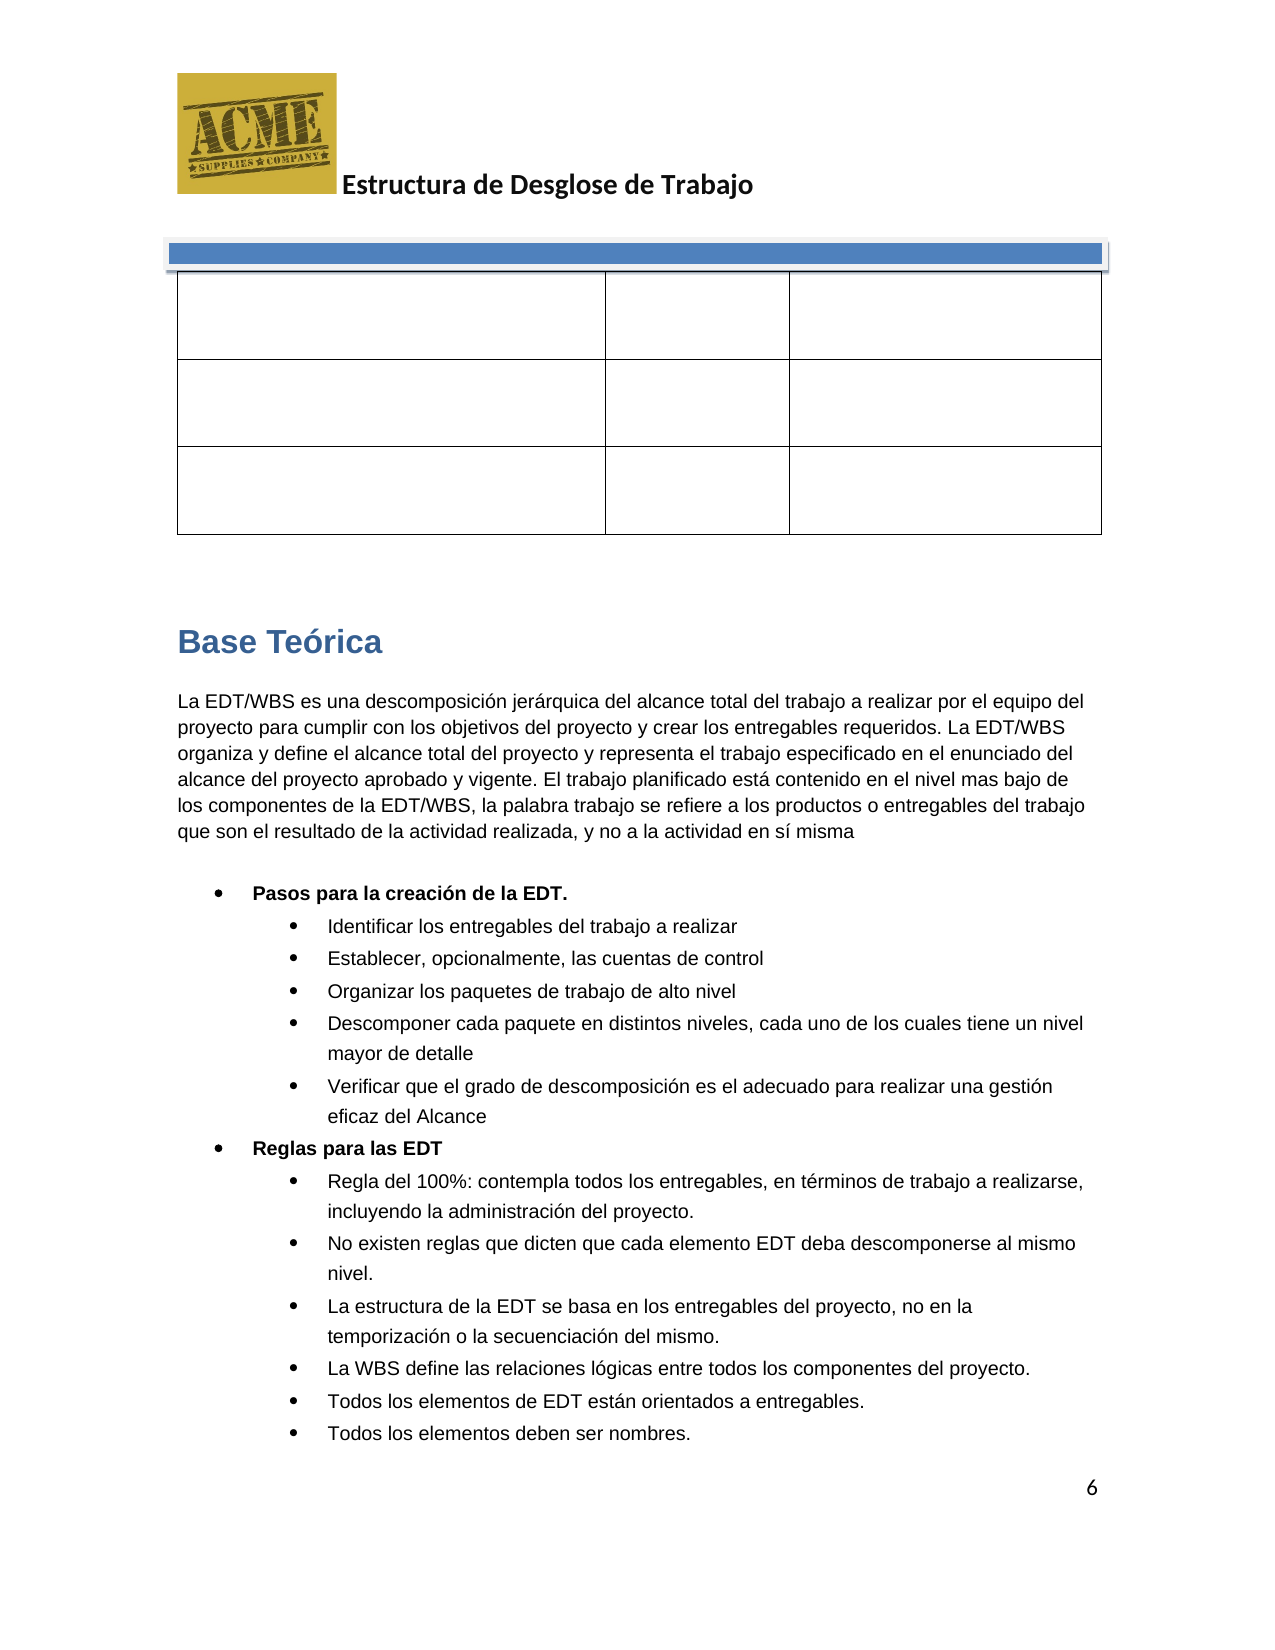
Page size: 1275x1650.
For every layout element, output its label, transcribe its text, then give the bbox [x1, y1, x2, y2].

list Descomponer cada paquete en distintos niveles, cada uno de los cuales tiene un nivel mayor de detalle [290, 1005, 1098, 1065]
list La WBS define las relaciones lógicas entre todos los componentes del proyecto. [290, 1350, 1098, 1380]
list Verificar que el grado de descomposición es el adecuado para realizar una gestión eficaz del Alcance [290, 1067, 1098, 1127]
subtitle Base Teórica [177, 622, 1098, 660]
table_cell [178, 447, 605, 534]
list Organizar los paquetes de trabajo de alto nivel [290, 972, 1098, 1002]
list La estructura de la EDT se basa en los entregables del proyecto, no en la temporización o la secuenciación del mismo. [290, 1287, 1098, 1347]
list Pasos para la creación de la EDT. [215, 875, 1098, 905]
list No existen reglas que dicten que cada elemento EDT deba descomponerse al mismo nivel. [290, 1225, 1098, 1285]
table_cell [606, 447, 789, 534]
list Reglas para las EDT [215, 1130, 1098, 1160]
picture [177, 73, 337, 194]
list Todos los elementos deben ser nombres. [290, 1415, 1098, 1445]
table_cell [606, 272, 789, 358]
list Establecer, opcionalmente, las cuentas de control [290, 940, 1098, 970]
list Regla del 100%: contempla todos los entregables, en términos de trabajo a realizarse, incluyendo la administración del proyecto. [290, 1162, 1098, 1222]
table_cell [790, 272, 1101, 358]
text La EDT/WBS es una descomposición jerárquica del alcance total del trabajo a realizar por el equipo del proyecto para cumplir con los objetivos del proyecto y crear los entregables requeridos. La EDT/WBS organiza y define el alcance total del proyecto y representa el trabajo especificado en el enunciado del alcance del proyecto aprobado y vigente. El trabajo planificado está contenido en el nivel mas bajo de los componentes de la EDT/WBS, la palabra trabajo se refiere a los productos o entregables del trabajo que son el resultado de la actividad realizada, y no a la actividad en sí misma [177, 689, 1098, 842]
table_cell [178, 272, 605, 358]
table_cell [178, 360, 605, 446]
table_cell [606, 360, 789, 446]
table_cell [790, 360, 1101, 446]
table_cell [790, 447, 1101, 534]
list Todos los elementos de EDT están orientados a entregables. [290, 1382, 1098, 1412]
list Identificar los entregables del trabajo a realizar [290, 907, 1098, 937]
